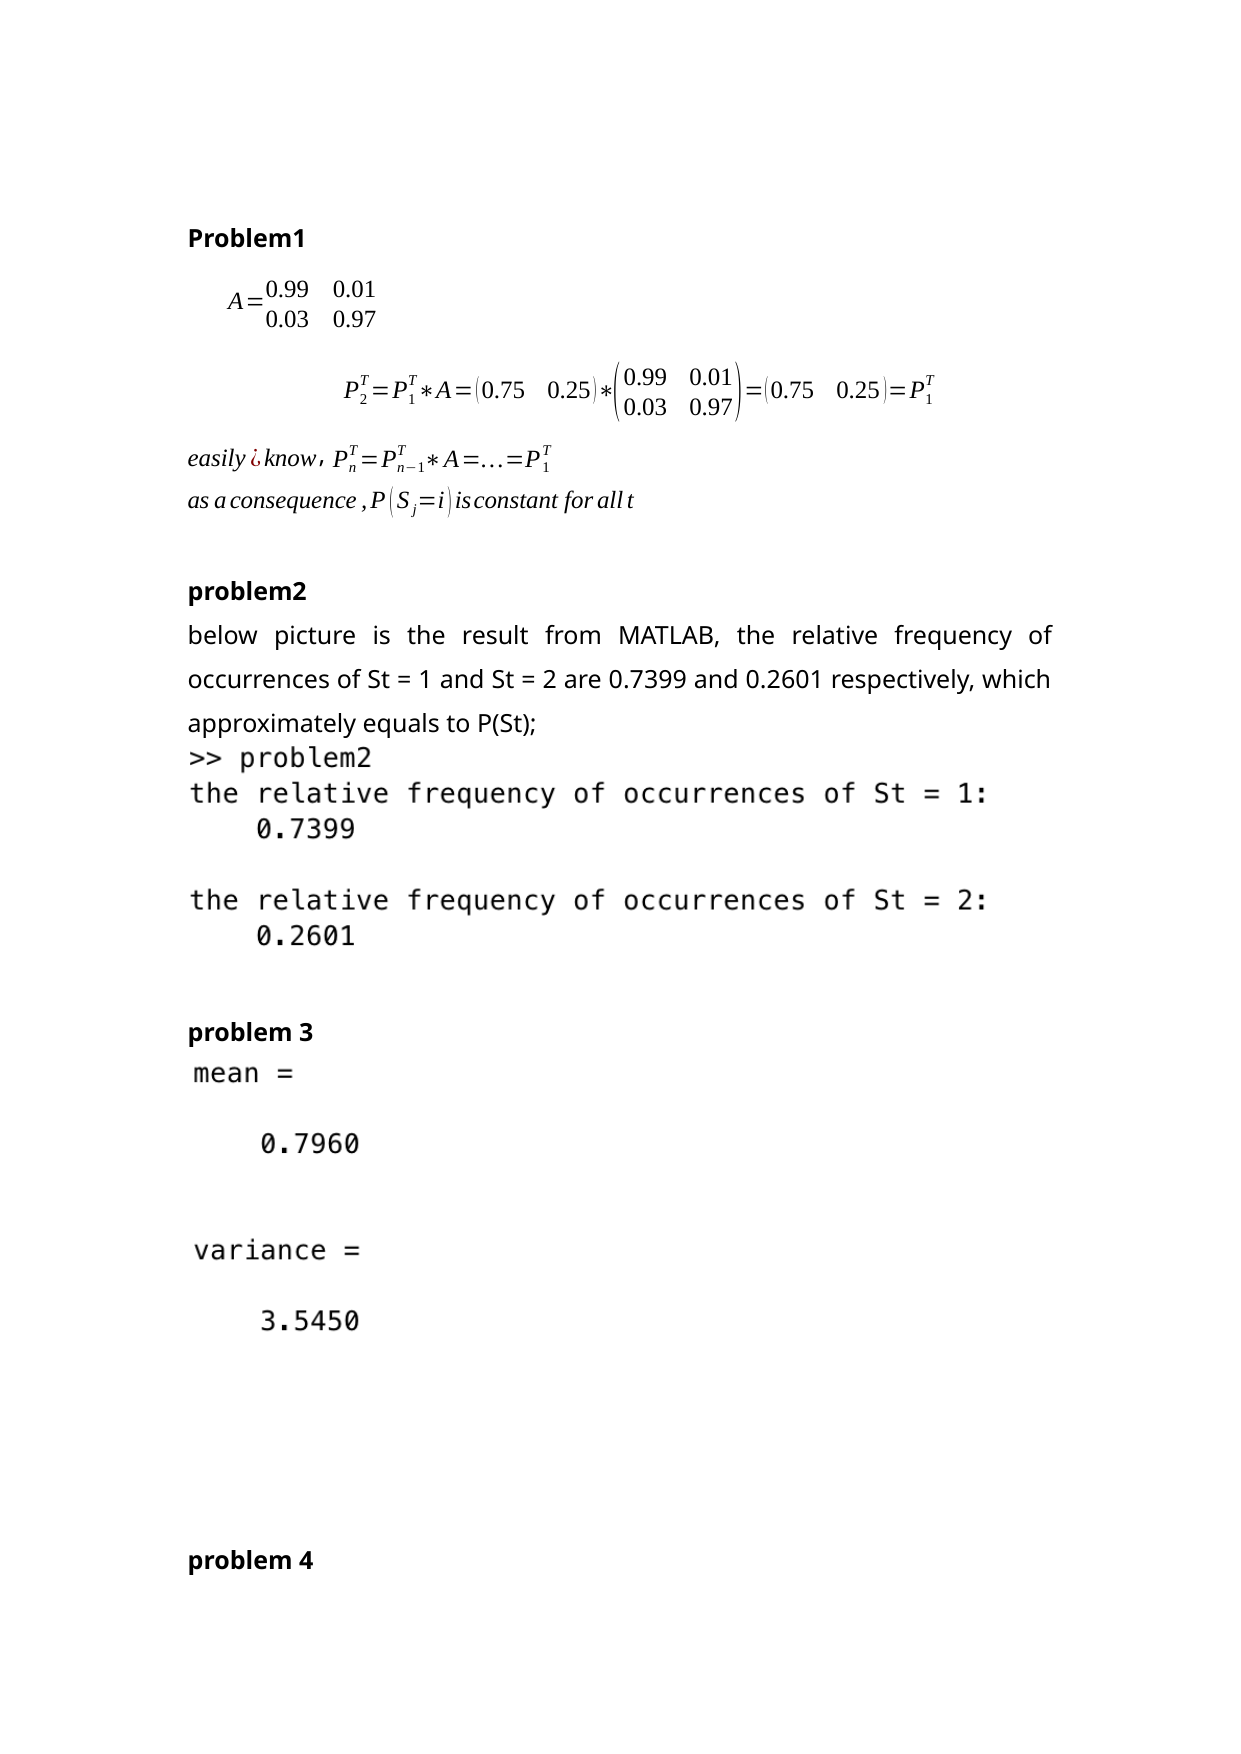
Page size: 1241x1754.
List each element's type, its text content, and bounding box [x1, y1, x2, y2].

picture [187, 744, 1005, 964]
text problem 4 [187, 1538, 1053, 1582]
picture [187, 1053, 423, 1374]
text below picture is the result from MATLAB, the relative frequency of occurrences of St = 1 and St = 2 are 0.7399 and 0.2601 respectively, which approximately equals to P(St); [187, 613, 1053, 745]
text , [187, 436, 1053, 480]
text Problem1 [187, 216, 1053, 260]
text problem2 [187, 568, 1053, 613]
text problem 3 [187, 1009, 1053, 1053]
